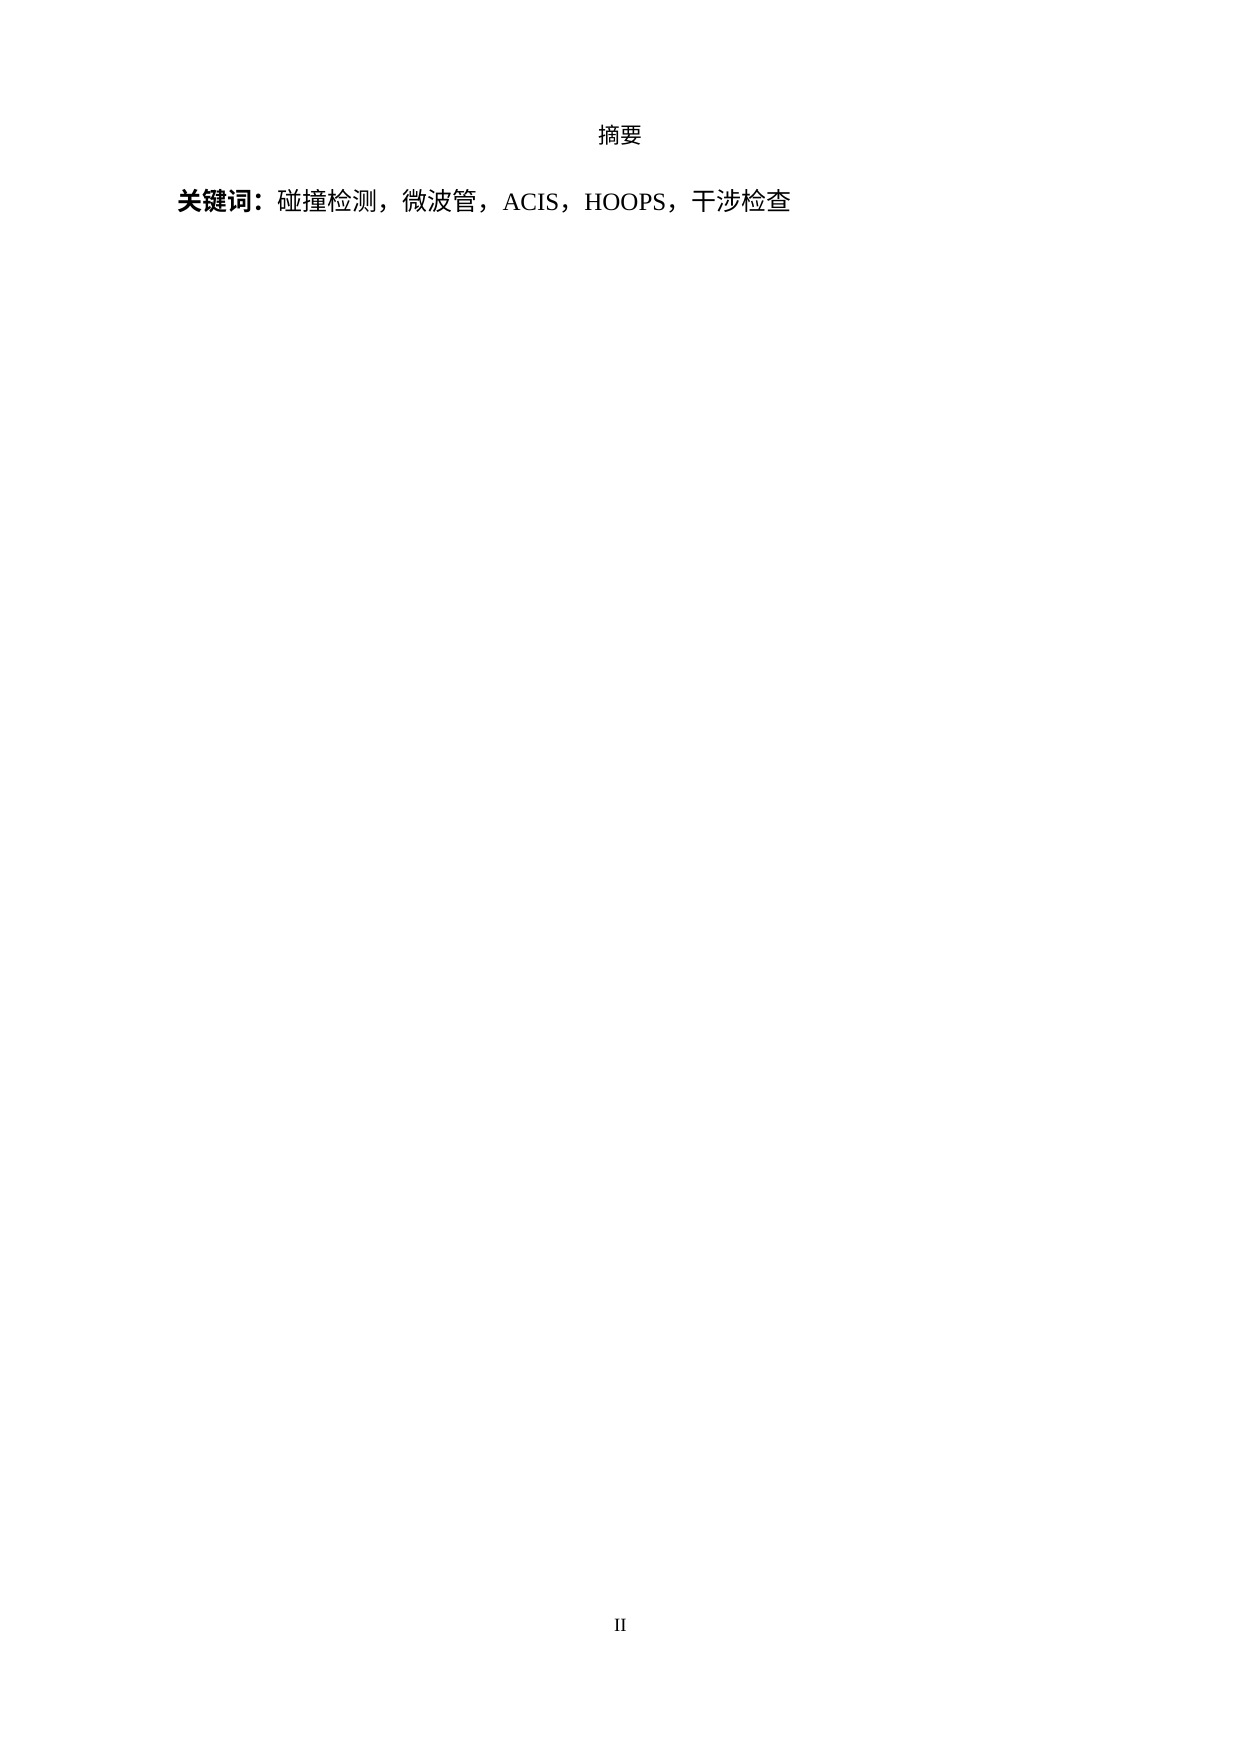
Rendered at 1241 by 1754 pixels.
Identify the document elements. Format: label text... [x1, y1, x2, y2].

text 关键词：碰撞检测，微波管，ACIS，HOOPS，干涉检查 [177, 177, 1063, 219]
